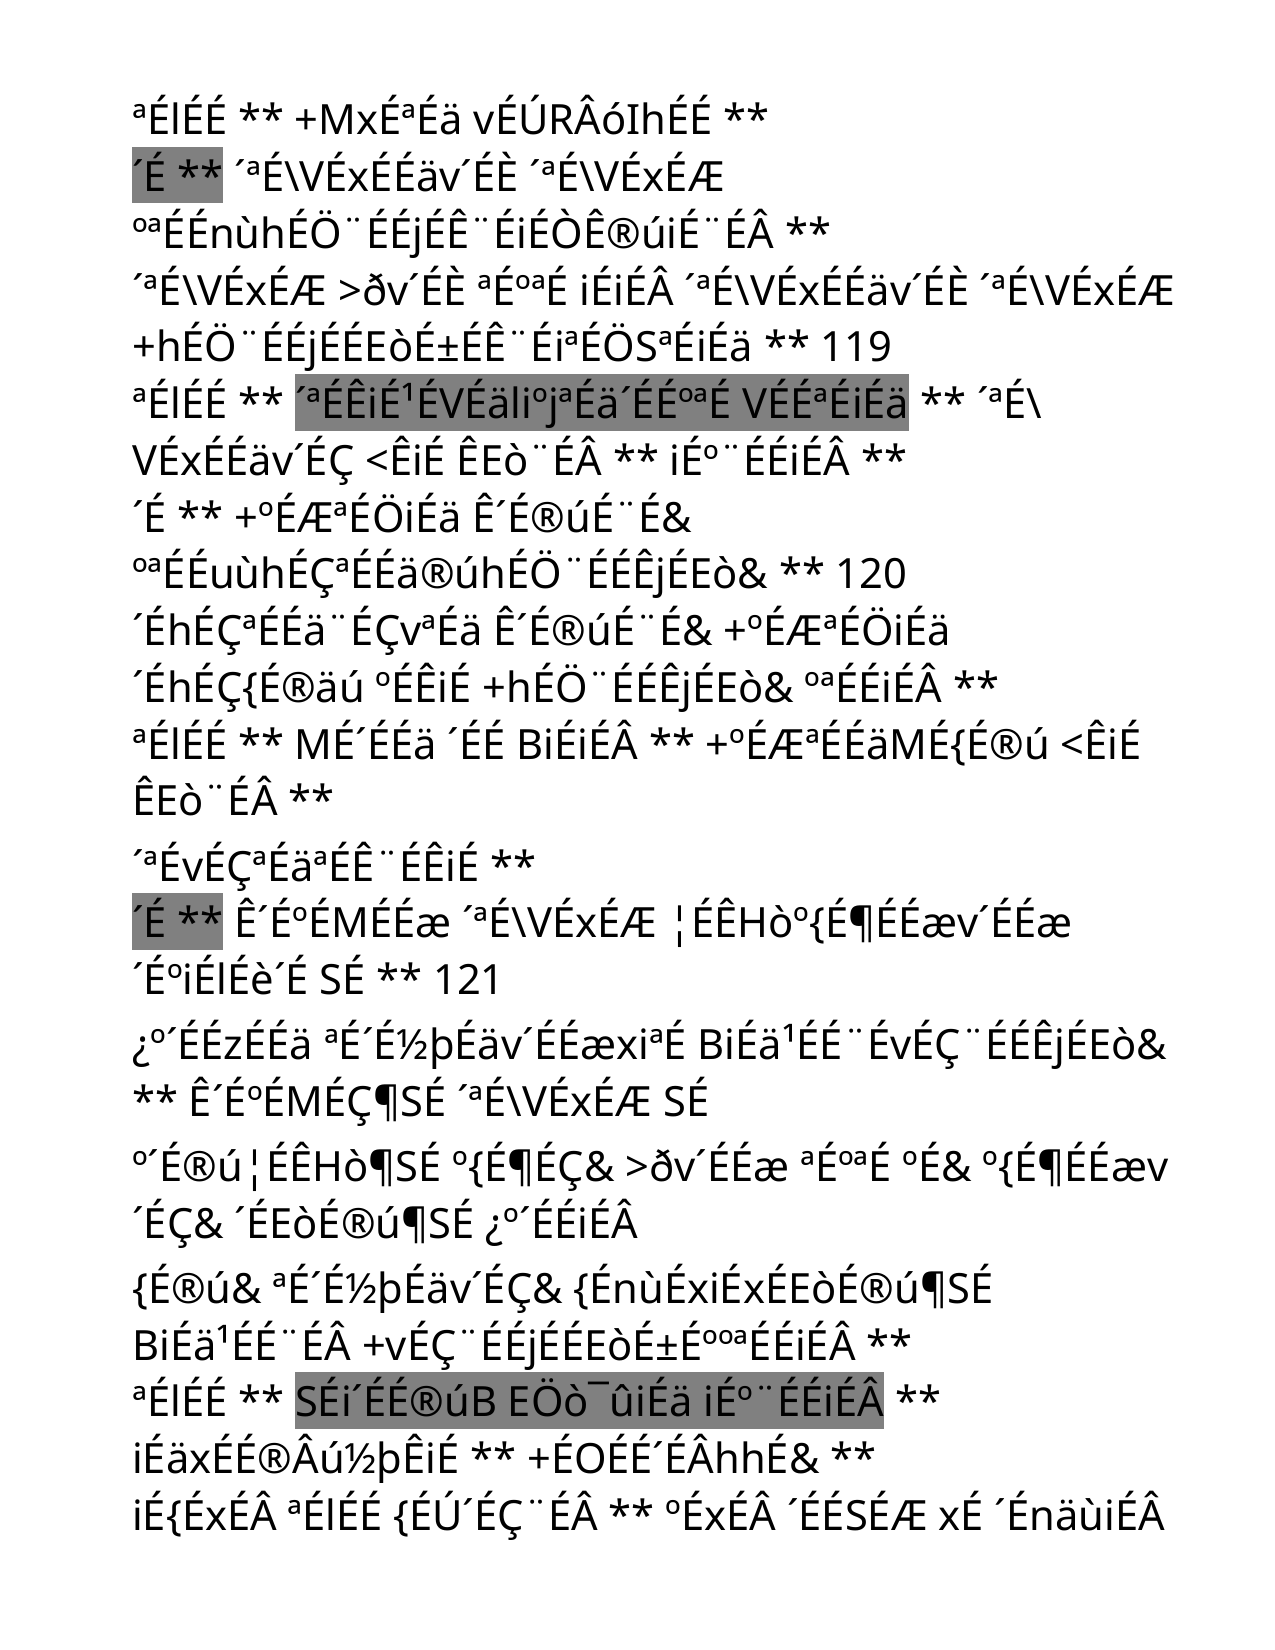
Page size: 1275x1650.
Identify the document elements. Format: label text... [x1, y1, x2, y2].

text ´ªÉvÉÇªÉäªÉÊ¨ÉÊiÉ ** ´É ** Ê´ÉºÉMÉÉæ ´ªÉ\VÉxÉÆ ¦ÉÊHòº{É¶ÉÉæv´ÉÉæ ´ÉºiÉlÉè´É SÉ ** 121 [132, 836, 1186, 1007]
text º´É®ú¦ÉÊHò¶SÉ º{É¶ÉÇ& >ðv´ÉÉæ ªÉºªÉ ºÉ& º{É¶ÉÉæv´ÉÇ& ´ÉEòÉ®ú¶SÉ ¿º´ÉÉiÉÂ [132, 1137, 1186, 1250]
text ¿º´ÉÉzÉÉä ªÉ´É½þÉäv´ÉÉæxiªÉ BiÉä¹ÉÉ¨ÉvÉÇ¨ÉÉÊjÉEò& ** Ê´ÉºÉMÉÇ¶SÉ ´ªÉ\VÉxÉÆ SÉ [132, 1015, 1186, 1128]
